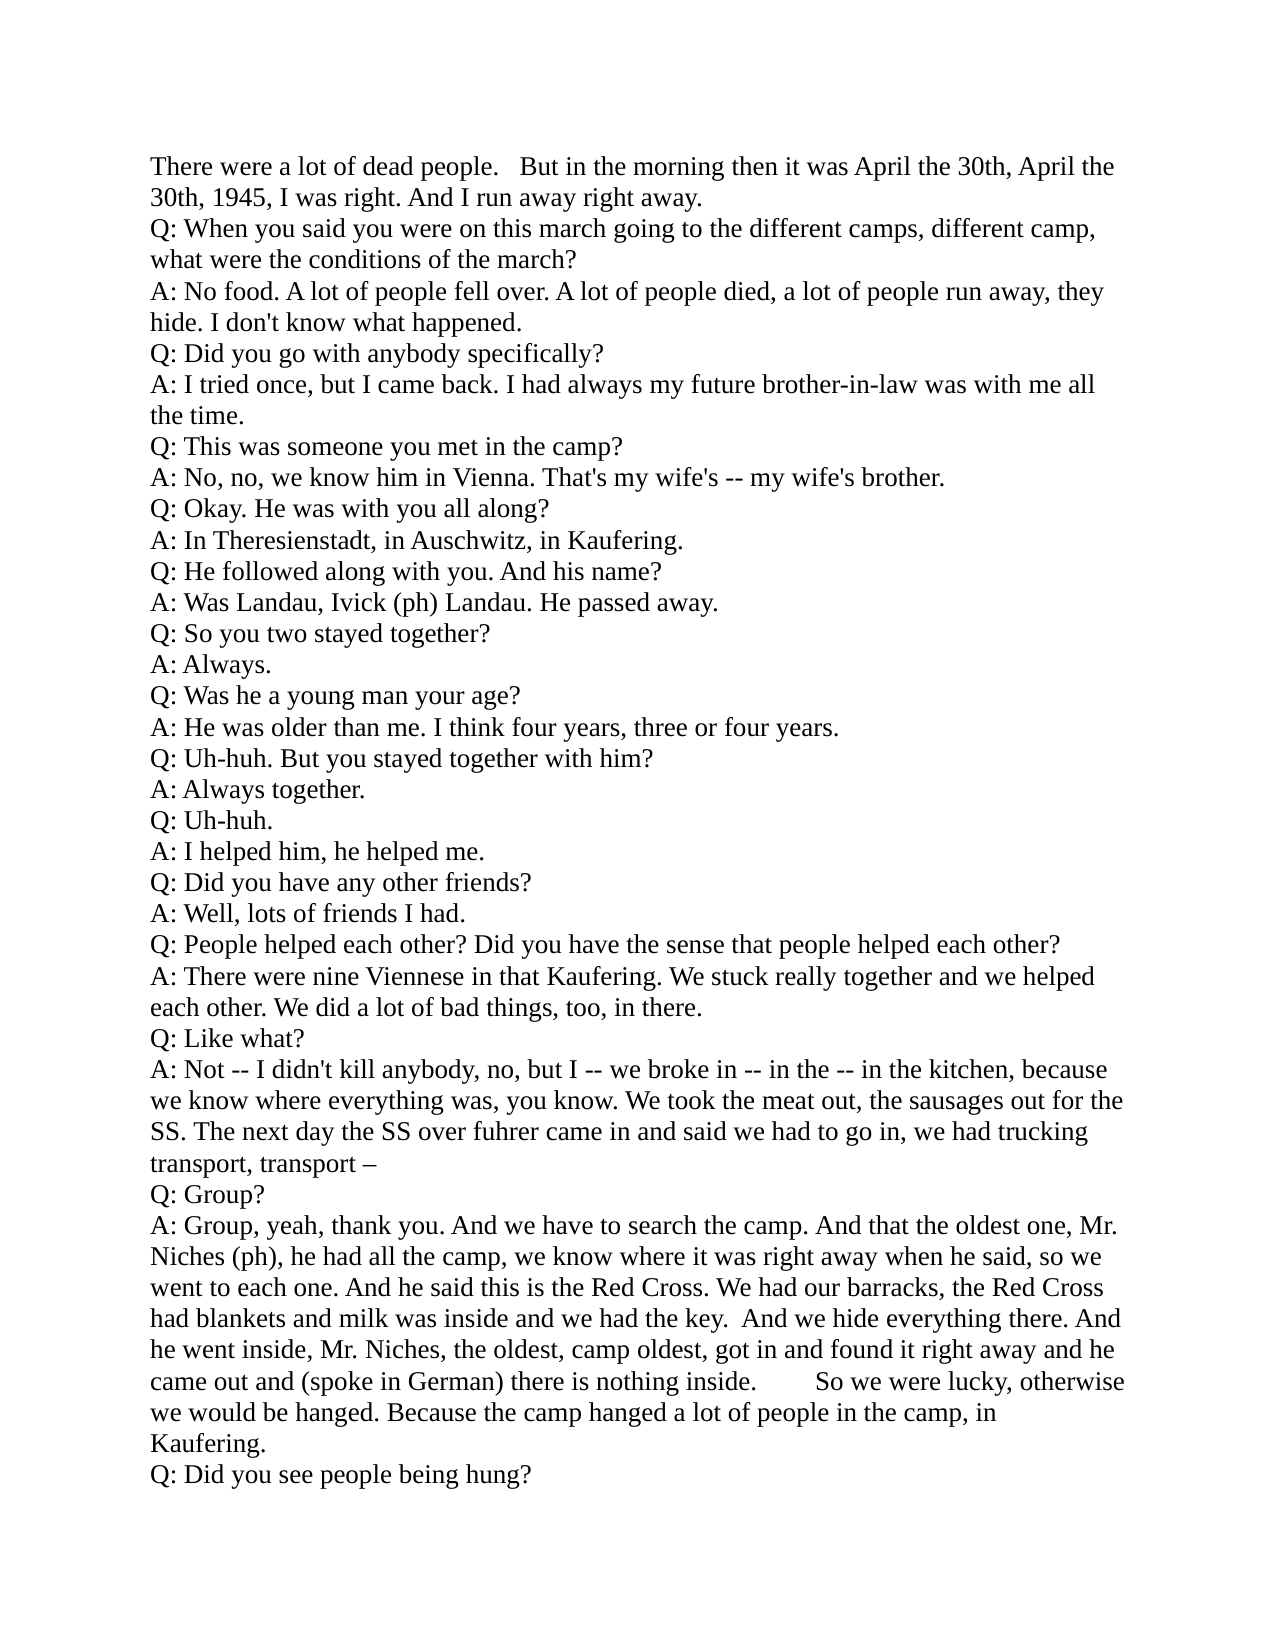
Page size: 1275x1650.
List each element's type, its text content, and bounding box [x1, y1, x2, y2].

text Q: He followed along with you. And his name? [150, 648, 1125, 679]
text Q: Uh-huh. But you stayed together with him? [150, 835, 1125, 866]
text A: He was older than me. I think four years, three or four years. [150, 804, 1125, 835]
text Q: Uh-huh. [150, 897, 1125, 929]
text Q: So you two stayed together? [150, 711, 1125, 742]
text Q: Was he a young man your age? [150, 773, 1125, 804]
text A: Was Landau, Ivick (ph) Landau. He passed away. [150, 679, 1125, 711]
text A: Always. [150, 742, 1125, 773]
text Q: People helped each other? Did you have the sense that people helped each other? [150, 1022, 1125, 1053]
text Q: When you said you were on this march going to the different camps, different camp, what were the conditions of the march? [150, 306, 1125, 368]
text A: No, no, we know him in Vienna. That's my wife's -- my wife's brother. [150, 555, 1125, 586]
text A: In Theresienstadt, in Auschwitz, in Kaufering. [150, 617, 1125, 648]
text A: No food. A lot of people fell over. A lot of people died, a lot of people run away, they hide. I don't know what happened. [150, 368, 1125, 430]
text A: I helped him, he helped me. [150, 929, 1125, 960]
text A: There were nine Viennese in that Kaufering. We stuck really together and we helped each other. We did a lot of bad things, too, in there. [150, 1053, 1125, 1116]
text Q: Did you go with anybody specifically? [150, 430, 1125, 461]
text Q: Like what? [150, 1116, 1125, 1147]
text A: Always together. [150, 866, 1125, 897]
text Q: Group? [150, 1271, 1125, 1302]
text A: Not -- I didn't kill anybody, no, but I -- we broke in -- in the -- in the kitchen, because we know where everything was, you know. We took the meat out, the sausages out for the SS. The next day the SS over fuhrer came in and said we had to go in, we had trucking transport, transport – [150, 1147, 1125, 1271]
text Q: Okay. He was with you all along? [150, 586, 1125, 617]
text A: I tried once, but I came back. I had always my future brother-in-law was with me all the time. [150, 461, 1125, 524]
text Q: This was someone you met in the camp? [150, 524, 1125, 555]
text Q: Did you have any other friends? [150, 960, 1125, 991]
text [150, 1302, 1125, 1458]
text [150, 150, 1125, 306]
text A: Well, lots of friends I had. [150, 991, 1125, 1022]
